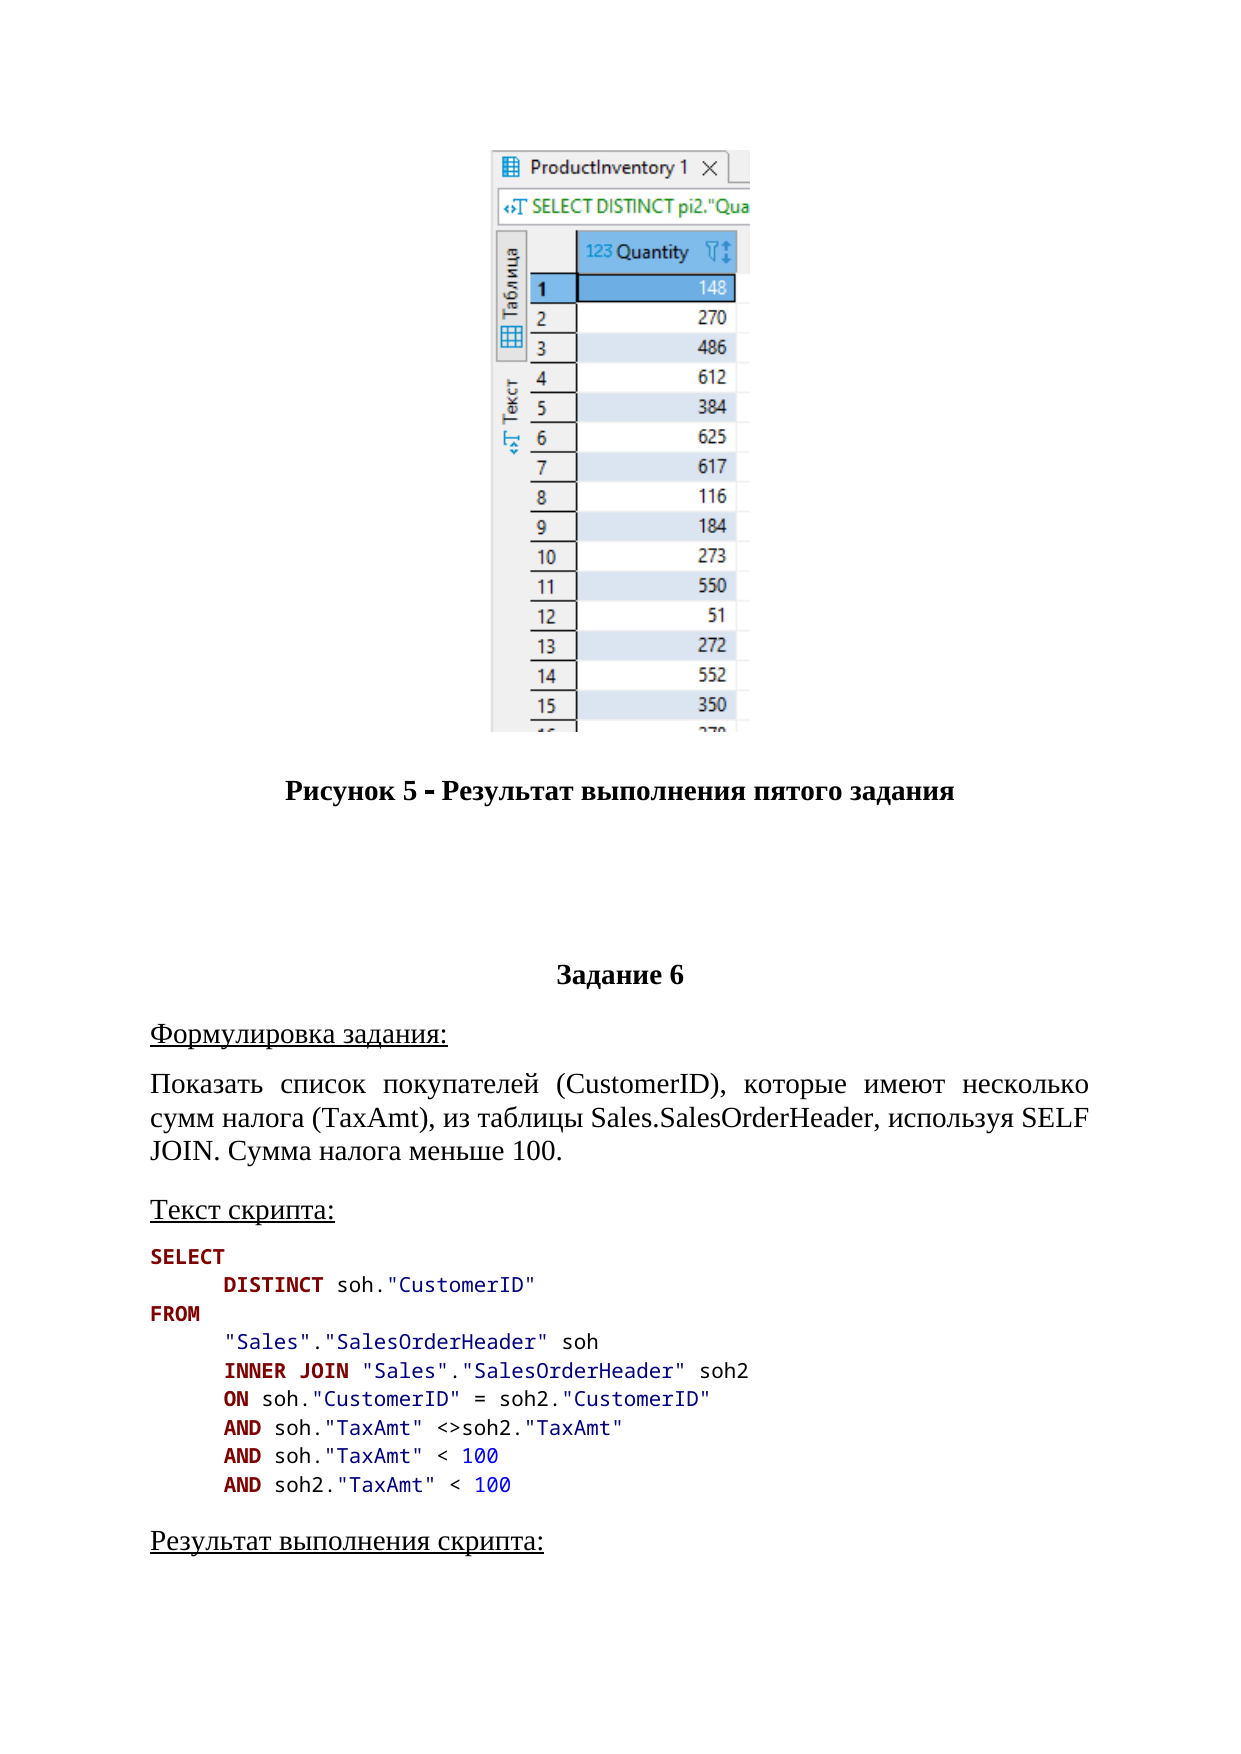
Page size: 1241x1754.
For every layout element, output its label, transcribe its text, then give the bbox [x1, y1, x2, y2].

text Формулировка задания: [150, 1016, 1090, 1049]
text AND soh."TaxAmt" < 100 [150, 1441, 1090, 1470]
text FROM [150, 1299, 1090, 1327]
text "Sales"."SalesOrderHeader" soh [150, 1327, 1090, 1356]
text AND soh."TaxAmt" <>soh2."TaxAmt" [150, 1413, 1090, 1441]
text Результат выполнения скрипта: [150, 1523, 1090, 1557]
text Рисунок 5 Результат выполнения пятого задания [150, 773, 1090, 807]
text SELECT [150, 1242, 1090, 1271]
text Задание 6 [150, 957, 1090, 991]
text Текст скрипта: [150, 1192, 1090, 1225]
text DISTINCT soh."CustomerID" [150, 1271, 1090, 1299]
text INNER JOIN "Sales"."SalesOrderHeader" soh2 [150, 1356, 1090, 1384]
picture [490, 150, 750, 732]
text Показать список покупателей (CustomerID), которые имеют несколько сумм налога (TaxAmt), из таблицы Sales.SalesOrderHeader, используя SELF JOIN. Сумма налога меньше 100. [150, 1066, 1090, 1167]
text AND soh2."TaxAmt" < 100 [150, 1470, 1090, 1498]
text ON soh."CustomerID" = soh2."CustomerID" [150, 1384, 1090, 1413]
